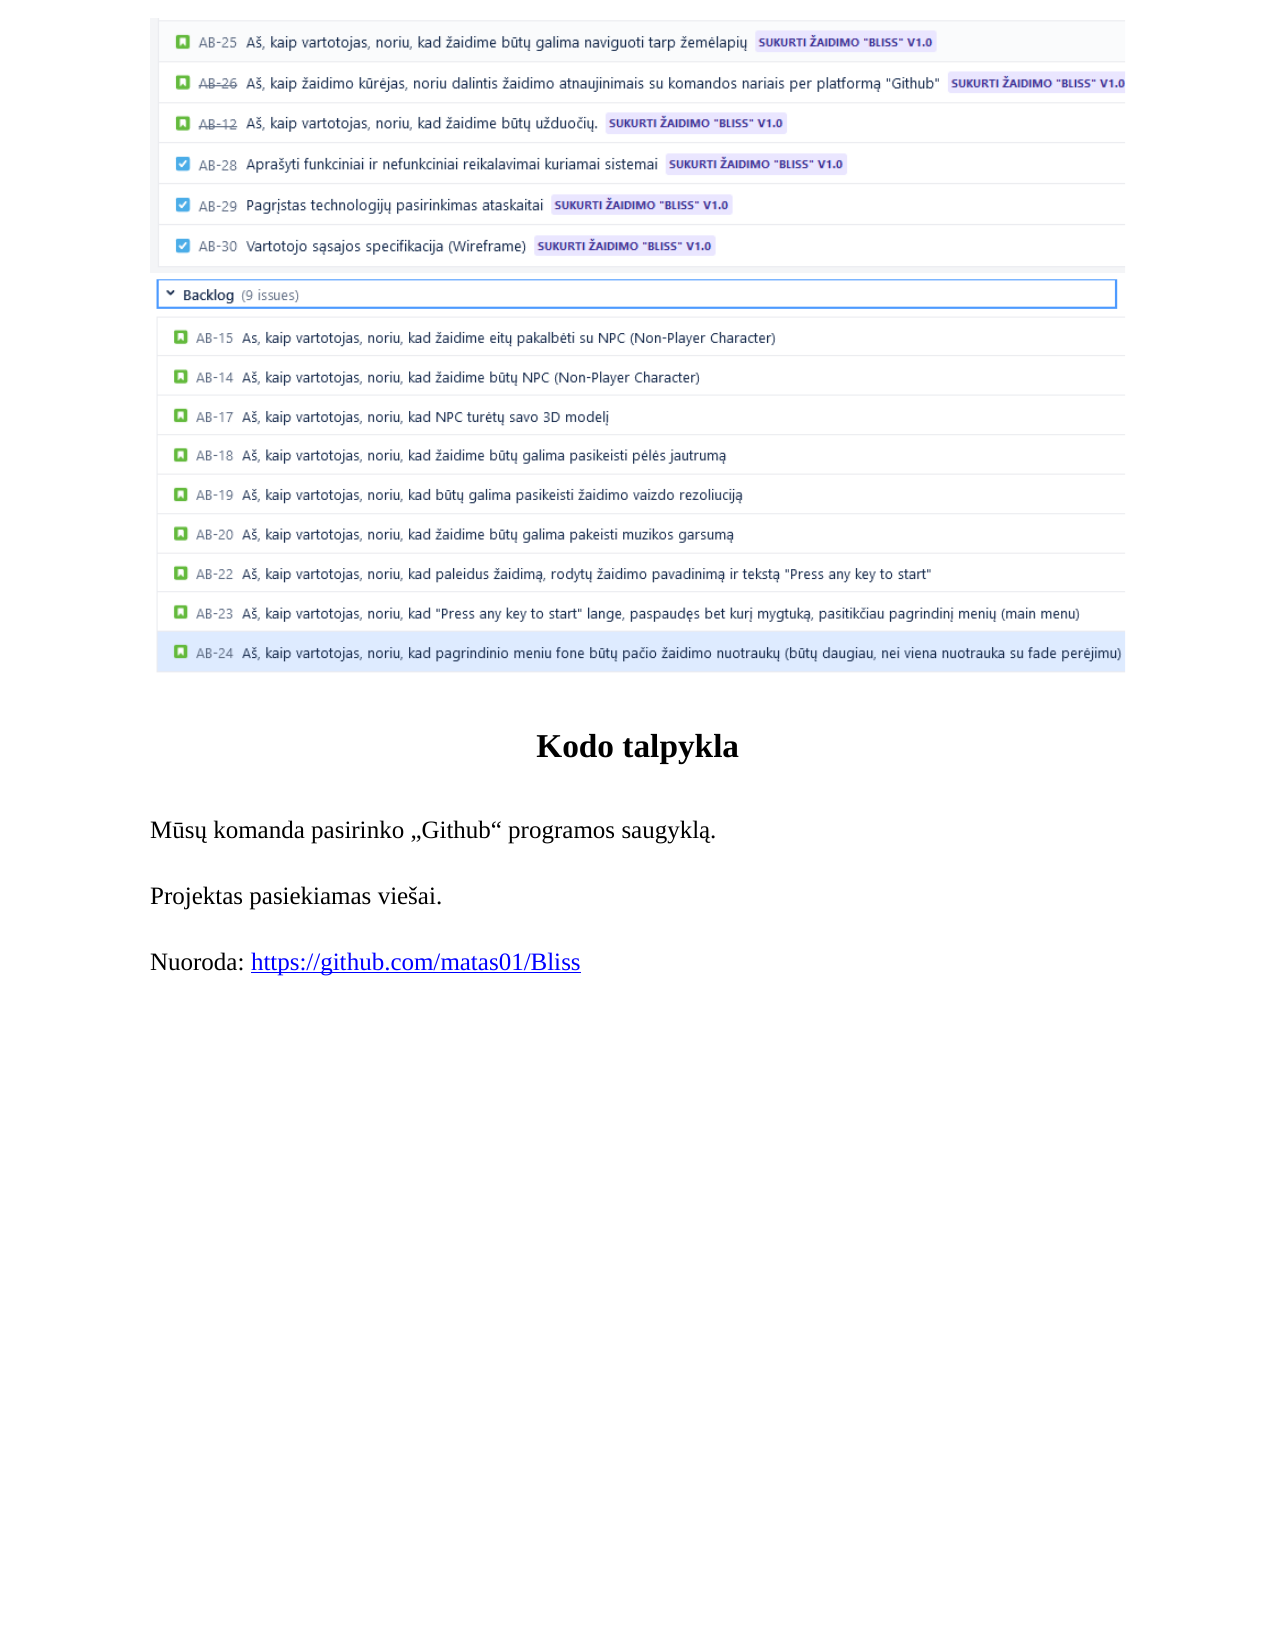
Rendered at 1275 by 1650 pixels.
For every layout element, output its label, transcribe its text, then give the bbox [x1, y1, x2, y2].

picture [150, 276, 1125, 679]
picture [150, 18, 1125, 273]
text Nuoroda: https://github.com/matas01/Bliss [150, 947, 1125, 976]
text Kodo talpykla [150, 727, 1125, 765]
text Projektas pasiekiamas viešai. [150, 881, 1125, 909]
text Mūsų komanda pasirinko „Github“ programos saugyklą. [150, 815, 1125, 843]
